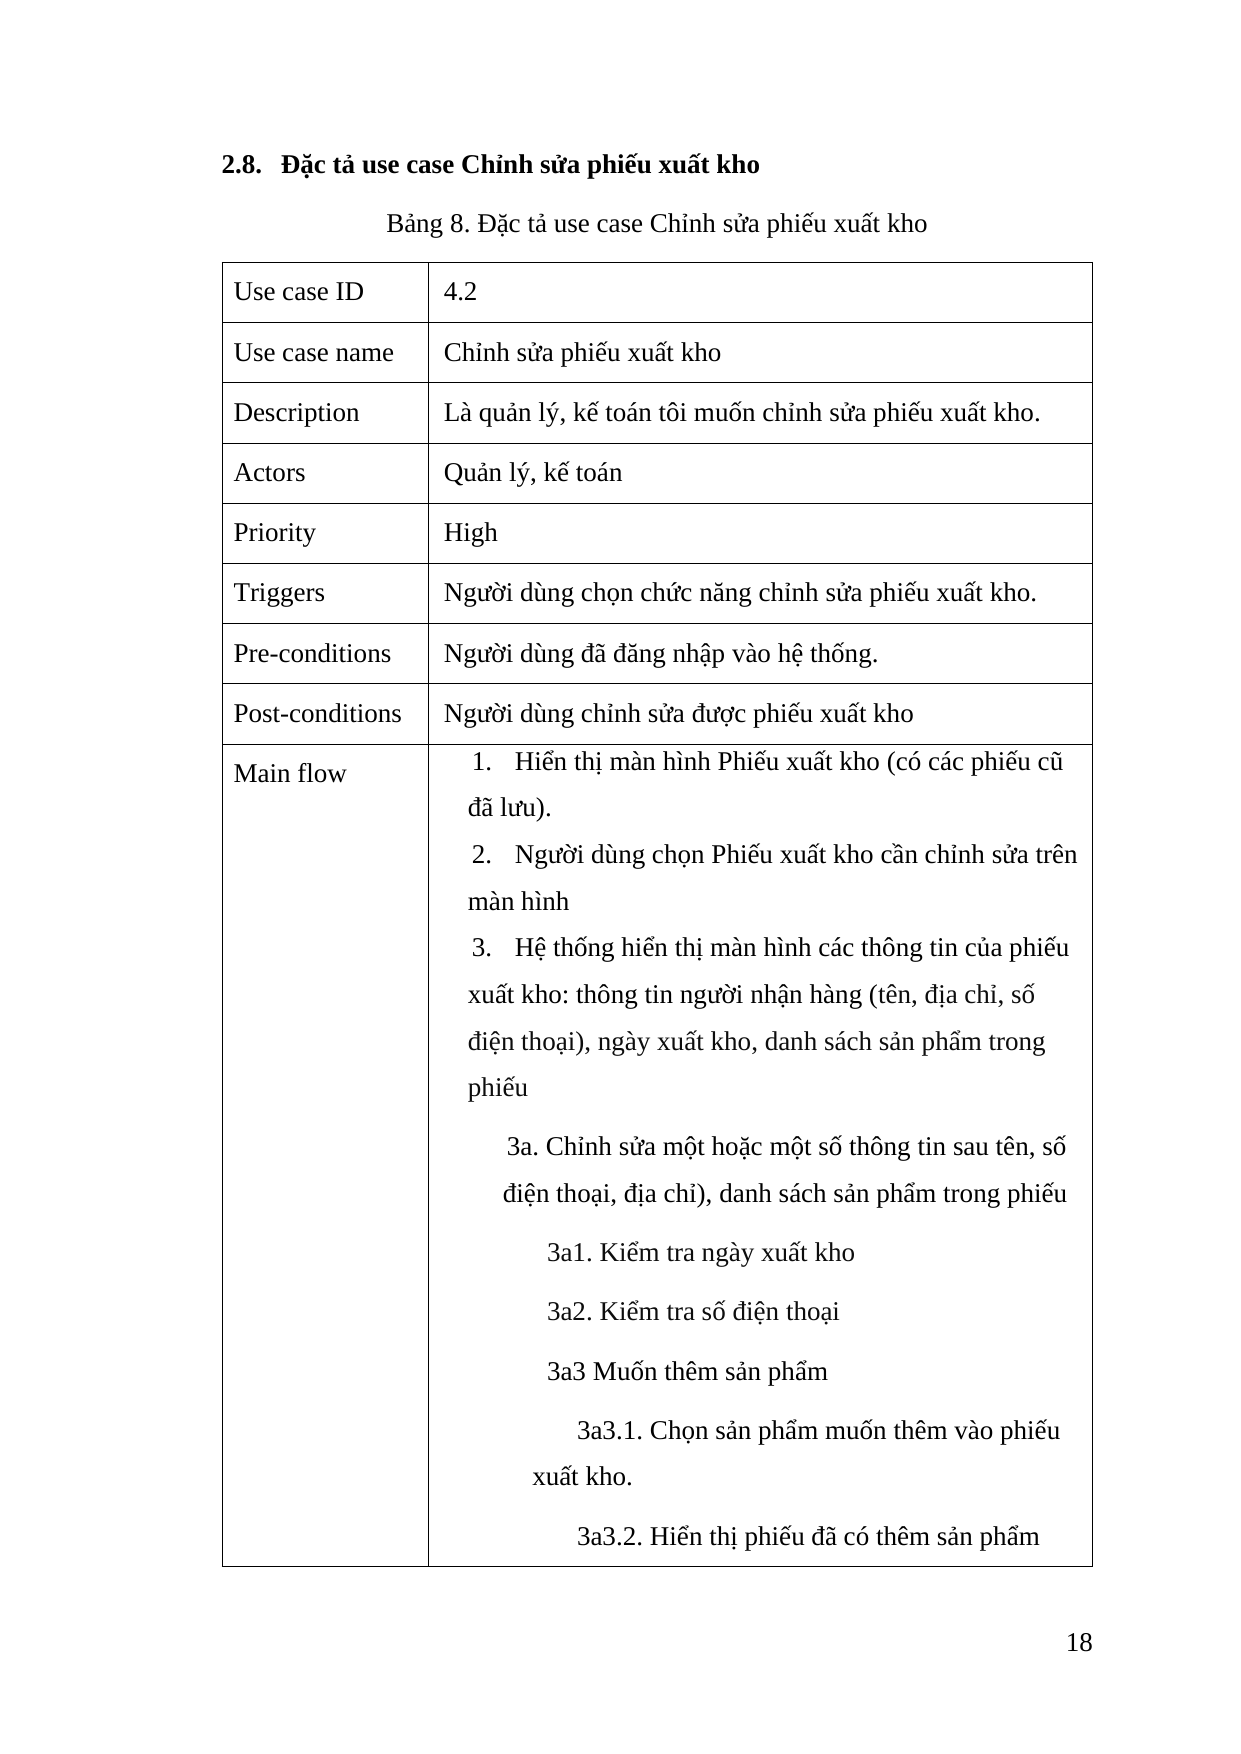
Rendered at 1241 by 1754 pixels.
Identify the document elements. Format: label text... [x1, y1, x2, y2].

table_cell Pre-conditions [223, 624, 428, 683]
table_cell Actors [223, 444, 428, 503]
table_cell Triggers [223, 564, 428, 623]
table_cell Main flow [223, 745, 428, 1566]
text Bảng 8. Đặc tả use case Chỉnh sửa phiếu xuất kho [221, 207, 1092, 238]
table_cell Người dùng chỉnh sửa được phiếu xuất kho [429, 684, 1092, 743]
table_cell Priority [223, 504, 428, 563]
table_cell Chỉnh sửa phiếu xuất kho [429, 323, 1092, 382]
table_cell Quản lý, kế toán [429, 444, 1092, 503]
table_cell Post-conditions [223, 684, 428, 743]
table_cell Là quản lý, kế toán tôi muốn chỉnh sửa phiếu xuất kho. [429, 383, 1092, 442]
table_cell Use case name [223, 323, 428, 382]
table_cell Người dùng chọn chức năng chỉnh sửa phiếu xuất kho. [429, 564, 1092, 623]
table_cell Người dùng đã đăng nhập vào hệ thống. [429, 624, 1092, 683]
table_header 4.2 [429, 263, 1092, 322]
table_cell Description [223, 383, 428, 442]
subtitle Đặc tả use case Chỉnh sửa phiếu xuất kho [221, 148, 1092, 179]
table_header Use case ID [223, 263, 428, 322]
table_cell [429, 745, 1092, 1566]
table_cell High [429, 504, 1092, 563]
